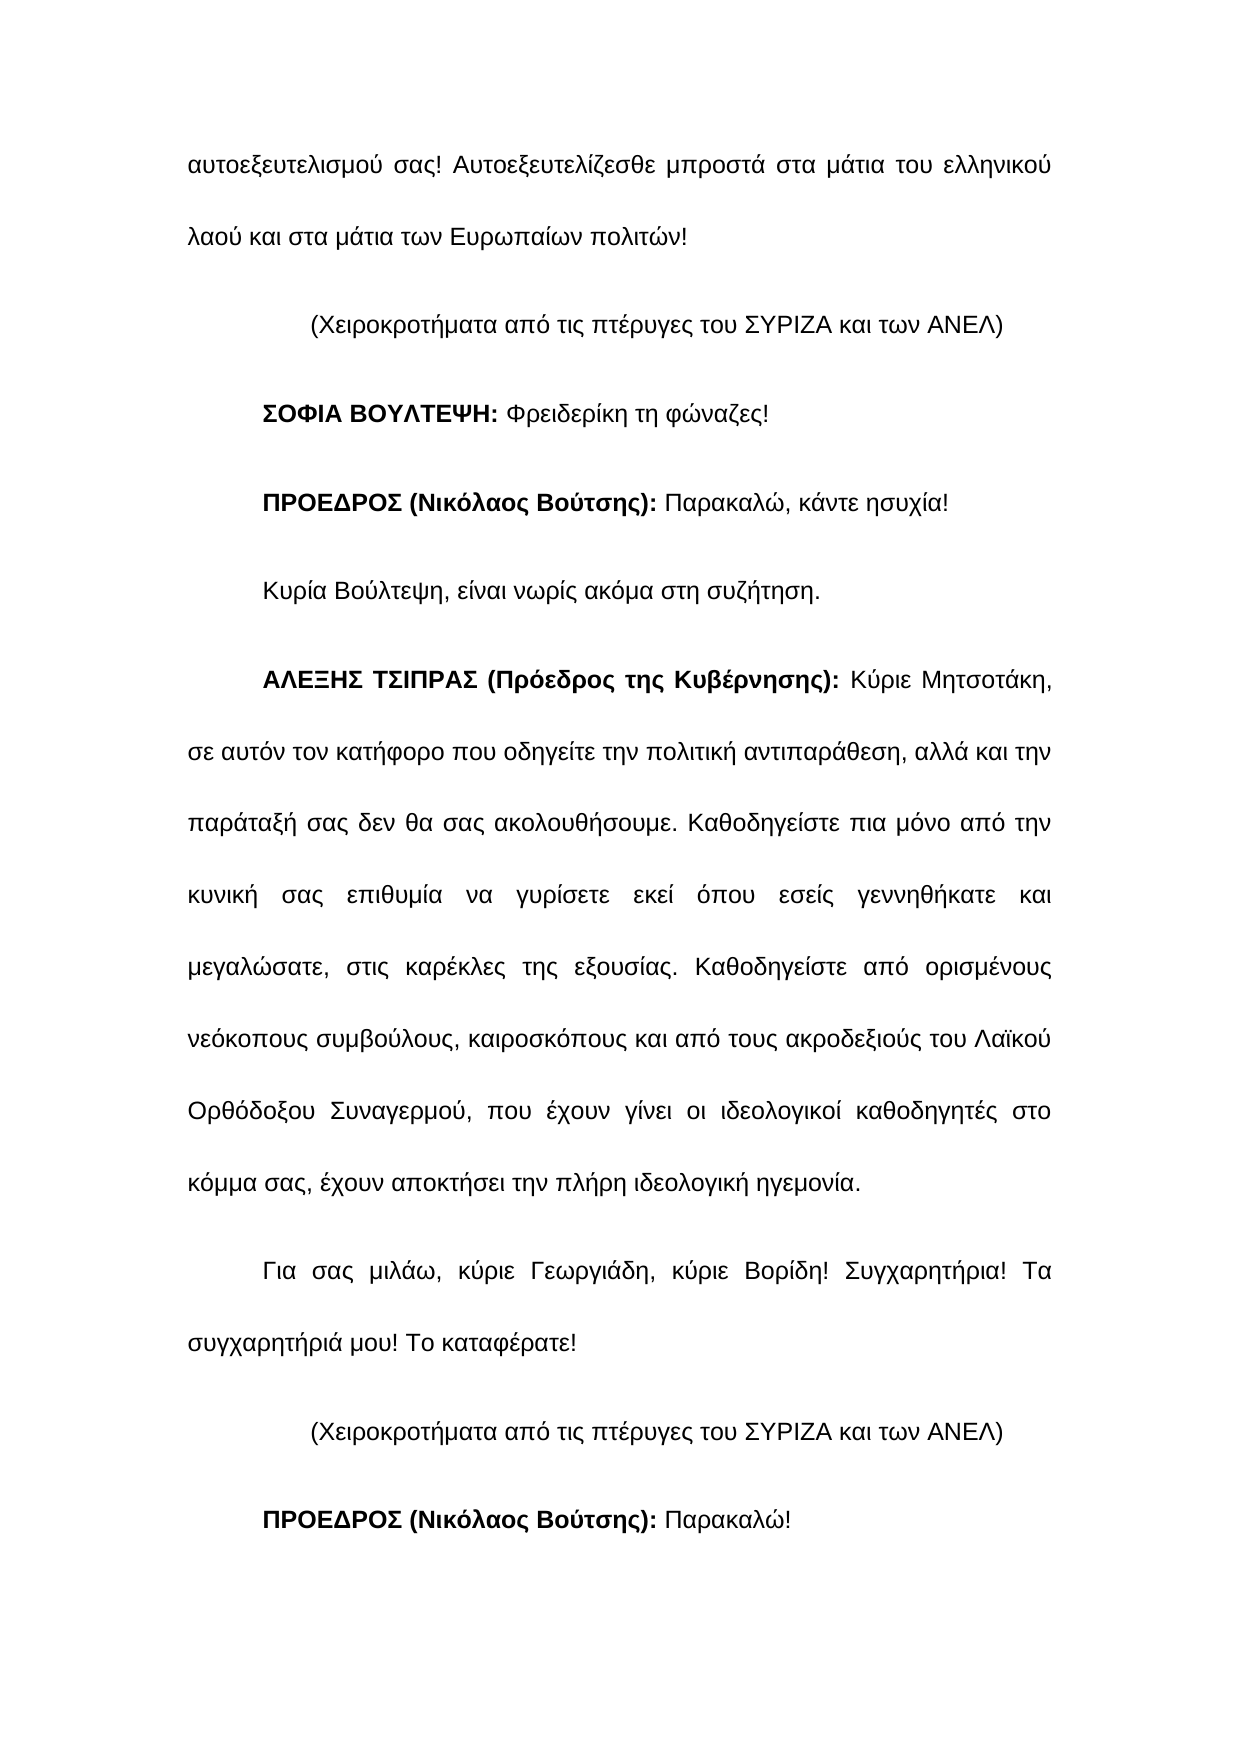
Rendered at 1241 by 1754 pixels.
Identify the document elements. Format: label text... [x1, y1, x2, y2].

text Για σας μιλάω, κύριε Γεωργιάδη, κύριε Βορίδη! Συγχαρητήρια! Τα συγχαρητήριά μου! Το καταφέρατε! [187, 1256, 1053, 1357]
text (Χειροκροτήματα από τις πτέρυγες του ΣΥΡΙΖΑ και των ΑΝΕΛ) [187, 1417, 1053, 1445]
text ΠΡΟΕΔΡΟΣ (Νικόλαος Βούτσης): Παρακαλώ, κάντε ησυχία! [187, 487, 1053, 516]
text ΠΡΟΕΔΡΟΣ (Νικόλαος Βούτσης): Παρακαλώ! [187, 1505, 1053, 1534]
text Κυρία Βούλτεψη, είναι νωρίς ακόμα στη συζήτηση. [187, 576, 1053, 605]
text (Χειροκροτήματα από τις πτέρυγες του ΣΥΡΙΖΑ και των ΑΝΕΛ) [187, 310, 1053, 339]
text ΣΟΦΙΑ ΒΟΥΛΤΕΨΗ: Φρειδερίκη τη φώναζες! [187, 399, 1053, 428]
text ΑΛΕΞΗΣ ΤΣΙΠΡΑΣ (Πρόεδρος της Κυβέρνησης): Κύριε Μητσοτάκη, σε αυτόν τον κατήφορο που οδηγείτε την πολιτική αντιπαράθεση, αλλά και την παράταξή σας δεν θα σας ακολουθήσουμε. Καθοδηγείστε πια μόνο από την κυνική σας επιθυμία να γυρίσετε εκεί όπου εσείς γεννηθήκατε και μεγαλώσατε, στις καρέκλες της εξουσίας. Καθοδηγείστε από ορισμένους νεόκοπους συμβούλους, καιροσκόπους και από τους ακροδεξιούς του Λαϊκού Ορθόδοξου Συναγερμού, που έχουν γίνει οι ιδεολογικοί καθοδηγητές στο κόμμα σας, έχουν αποκτήσει την πλήρη ιδεολογική ηγεμονία. [187, 664, 1053, 1196]
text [187, 150, 1053, 251]
